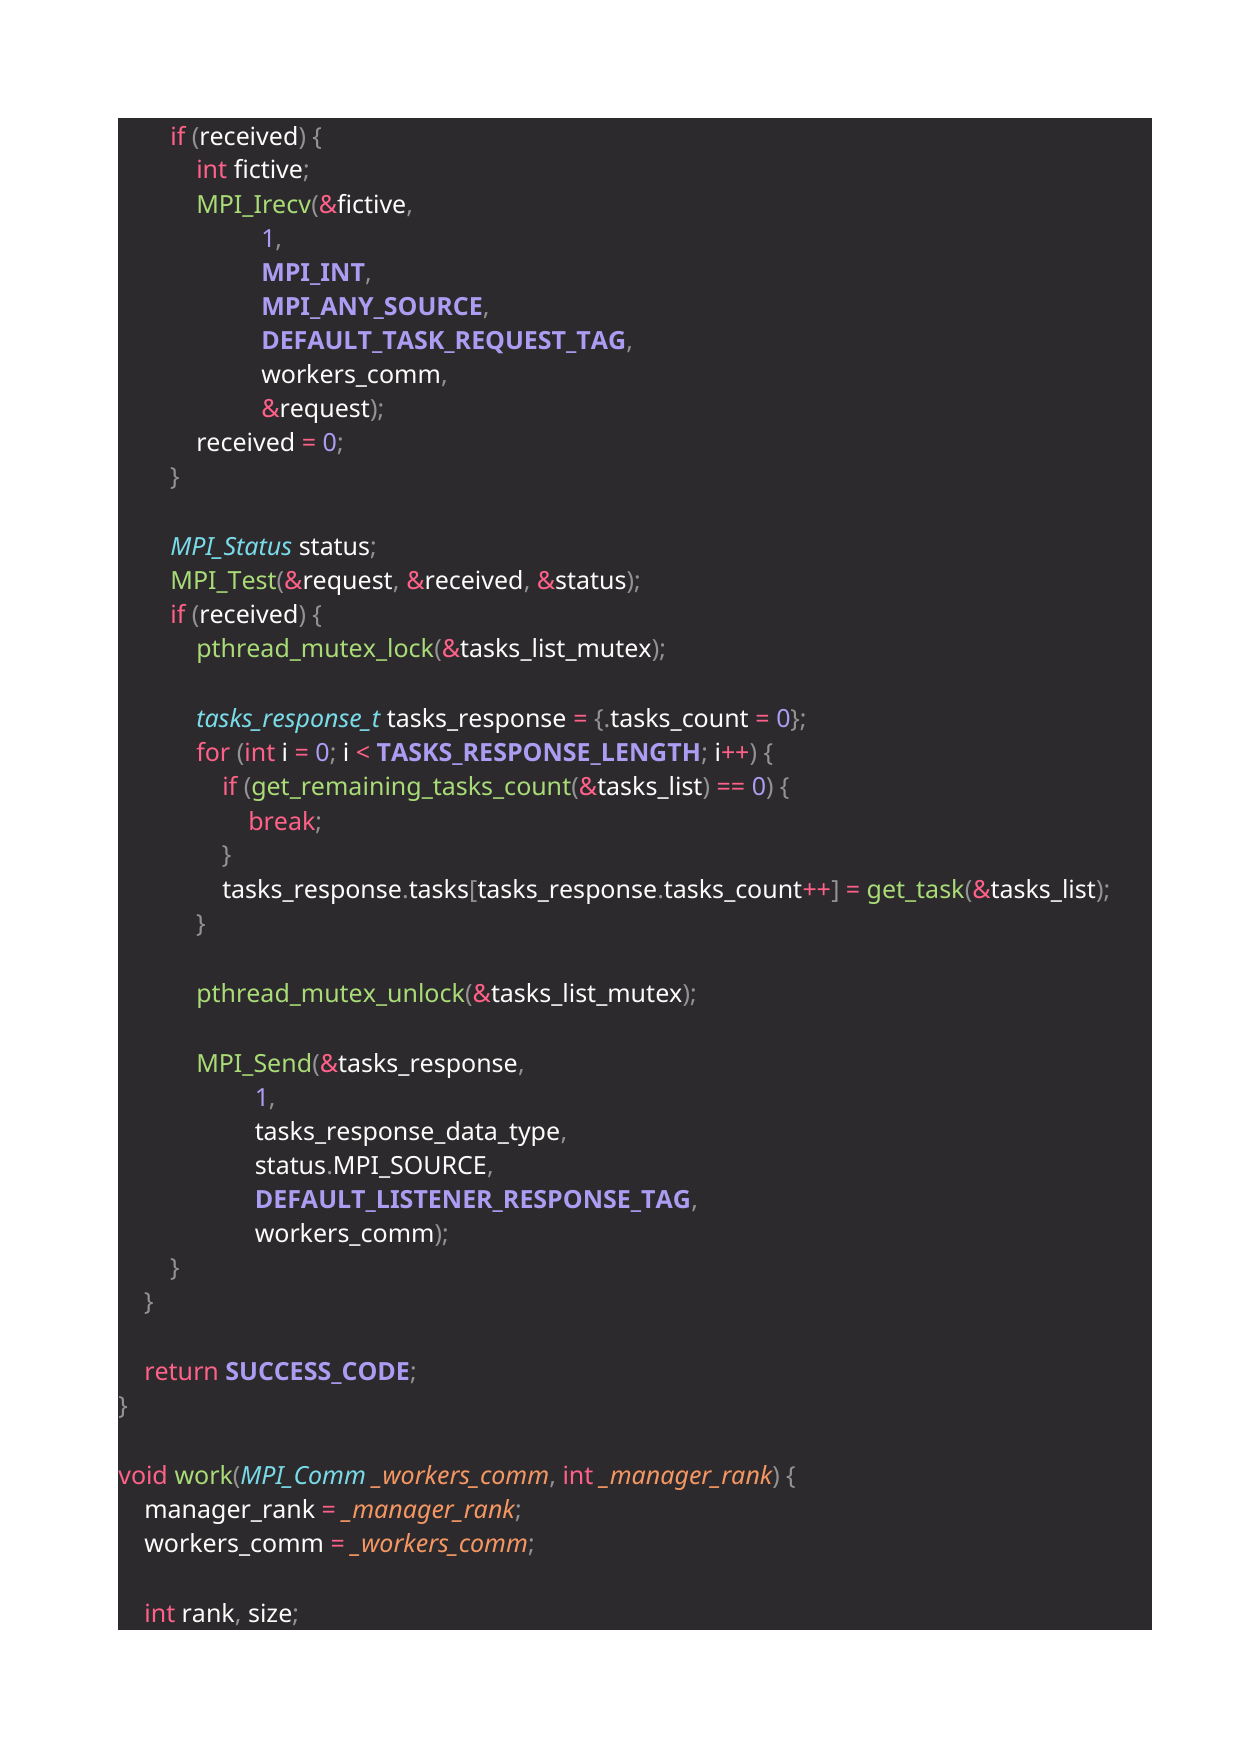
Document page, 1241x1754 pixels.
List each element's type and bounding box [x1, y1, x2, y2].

text [118, 118, 1152, 1630]
